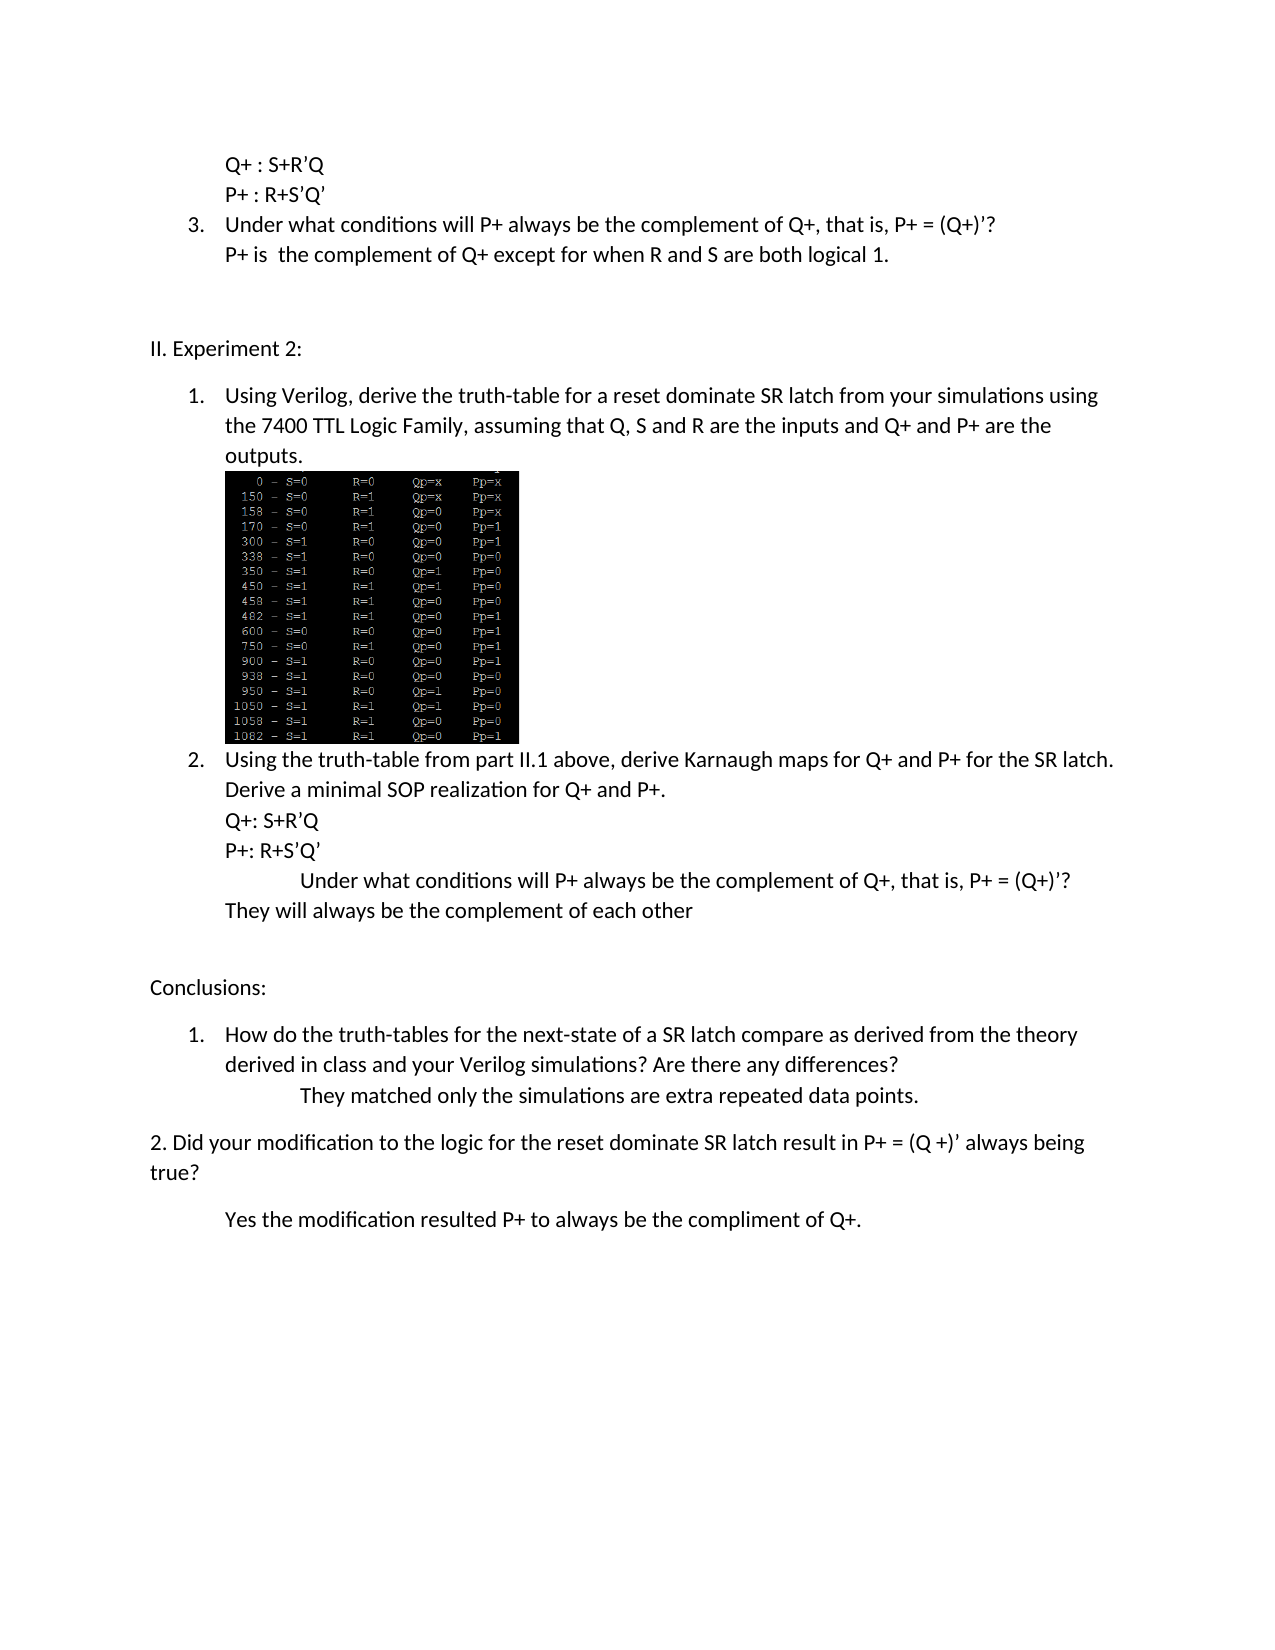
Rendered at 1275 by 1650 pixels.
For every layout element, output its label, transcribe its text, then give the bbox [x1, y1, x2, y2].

list P+ : R+S’Q’ [225, 180, 1125, 208]
list They will always be the complement of each other [225, 896, 1125, 924]
list Under what conditions will P+ always be the complement of Q+, that is, P+ = (Q+)’? [300, 866, 1125, 894]
list Q+: S+R’Q [225, 806, 1125, 834]
text Conclusions: [150, 973, 1125, 1001]
text 2. Did your modification to the logic for the reset dominate SR latch result in P+ = (Q +)’ always being true? [150, 1128, 1125, 1186]
list Using the truth-table from part II.1 above, derive Karnaugh maps for Q+ and P+ for the SR latch. Derive a minimal SOP realization for Q+ and P+. [187, 745, 1125, 803]
list Using Verilog, derive the truth-table for a reset dominate SR latch from your simulations using the 7400 TTL Logic Family, assuming that Q, S and R are the inputs and Q+ and P+ are the outputs. [187, 381, 1125, 470]
text II. Experiment 2: [150, 334, 1125, 362]
list Under what conditions will P+ always be the complement of Q+, that is, P+ = (Q+)’? [187, 210, 1125, 238]
picture [225, 471, 520, 744]
list How do the truth-tables for the next-state of a SR latch compare as derived from the theory derived in class and your Verilog simulations? Are there any differences? [187, 1020, 1125, 1078]
list P+: R+S’Q’ [225, 836, 1125, 864]
list Q+ : S+R’Q [225, 150, 1125, 178]
list P+ is the complement of Q+ except for when R and S are both logical 1. [225, 241, 1125, 269]
list They matched only the simulations are extra repeated data points. [300, 1081, 1125, 1109]
text Yes the modification resulted P+ to always be the compliment of Q+. [225, 1205, 1125, 1233]
